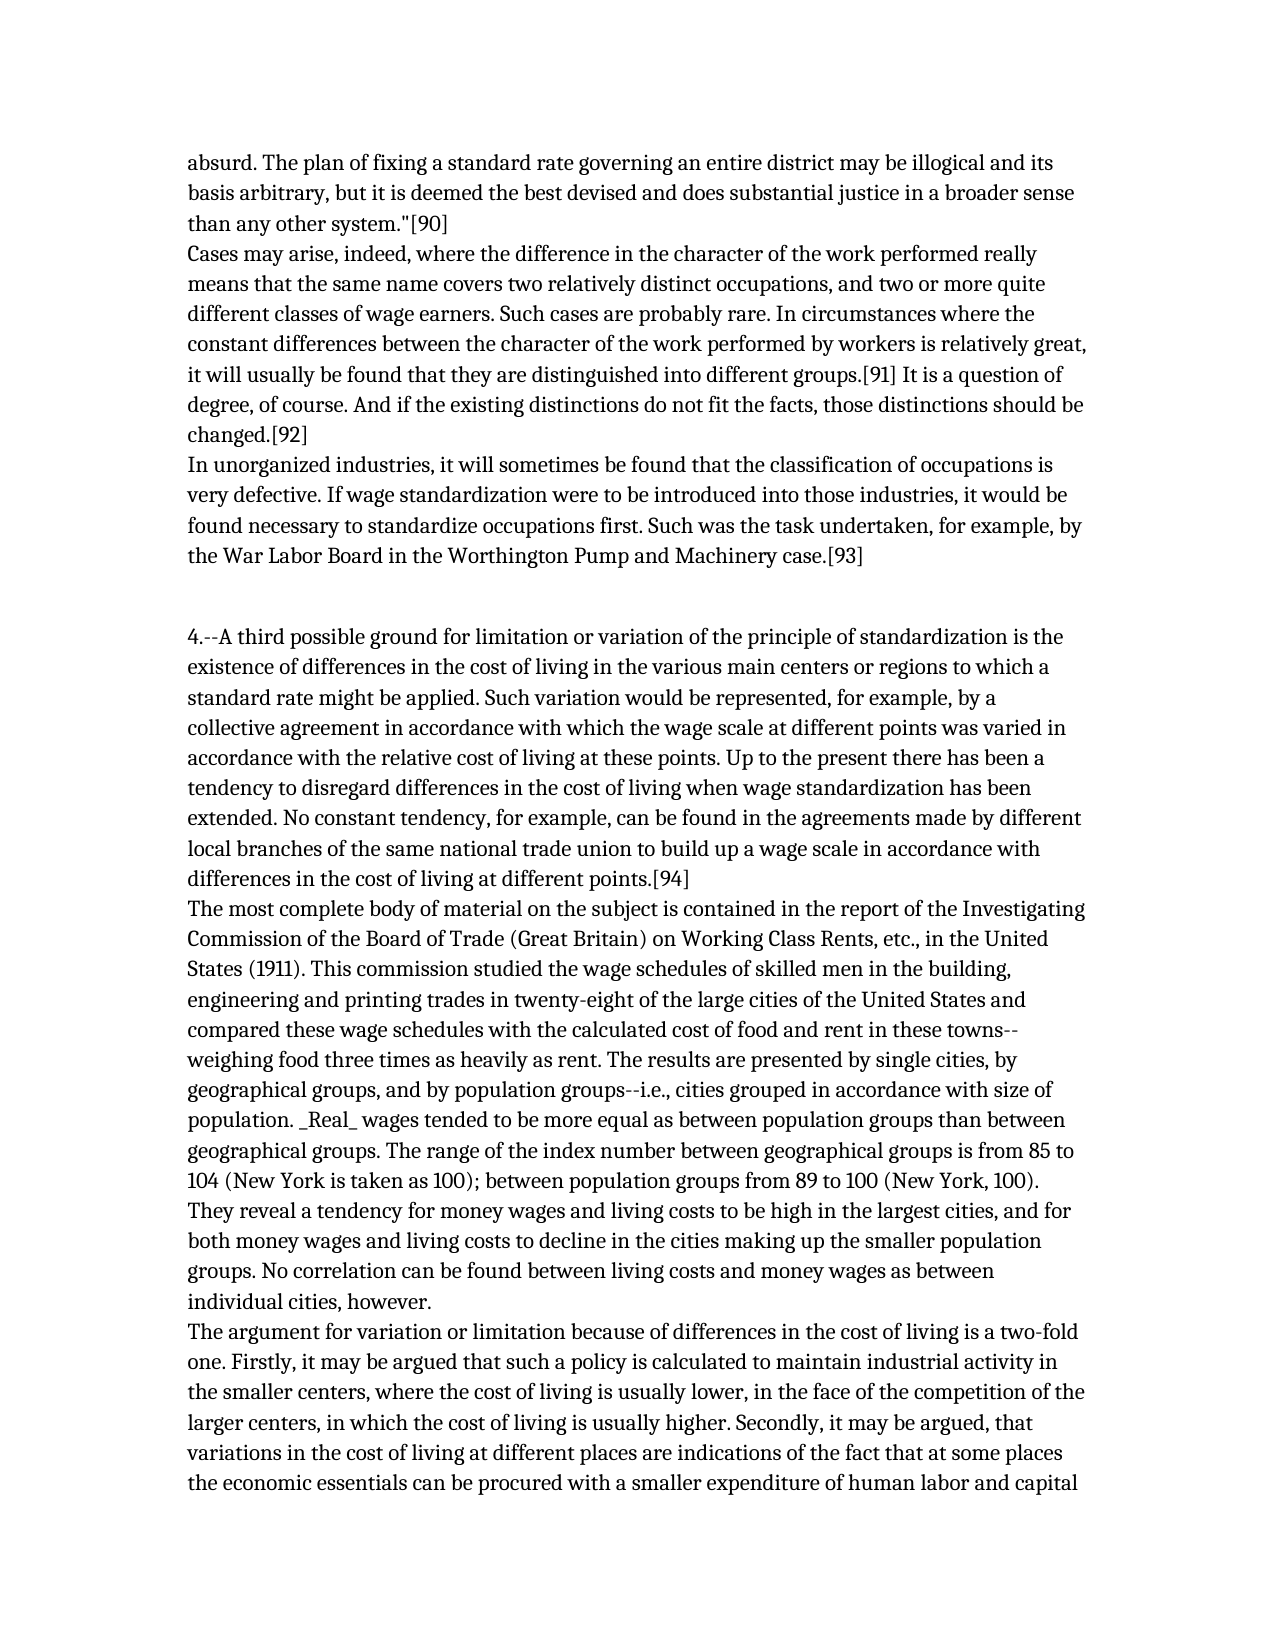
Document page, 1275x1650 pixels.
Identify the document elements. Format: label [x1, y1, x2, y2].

text [187, 150, 1087, 599]
text [187, 624, 1087, 1496]
